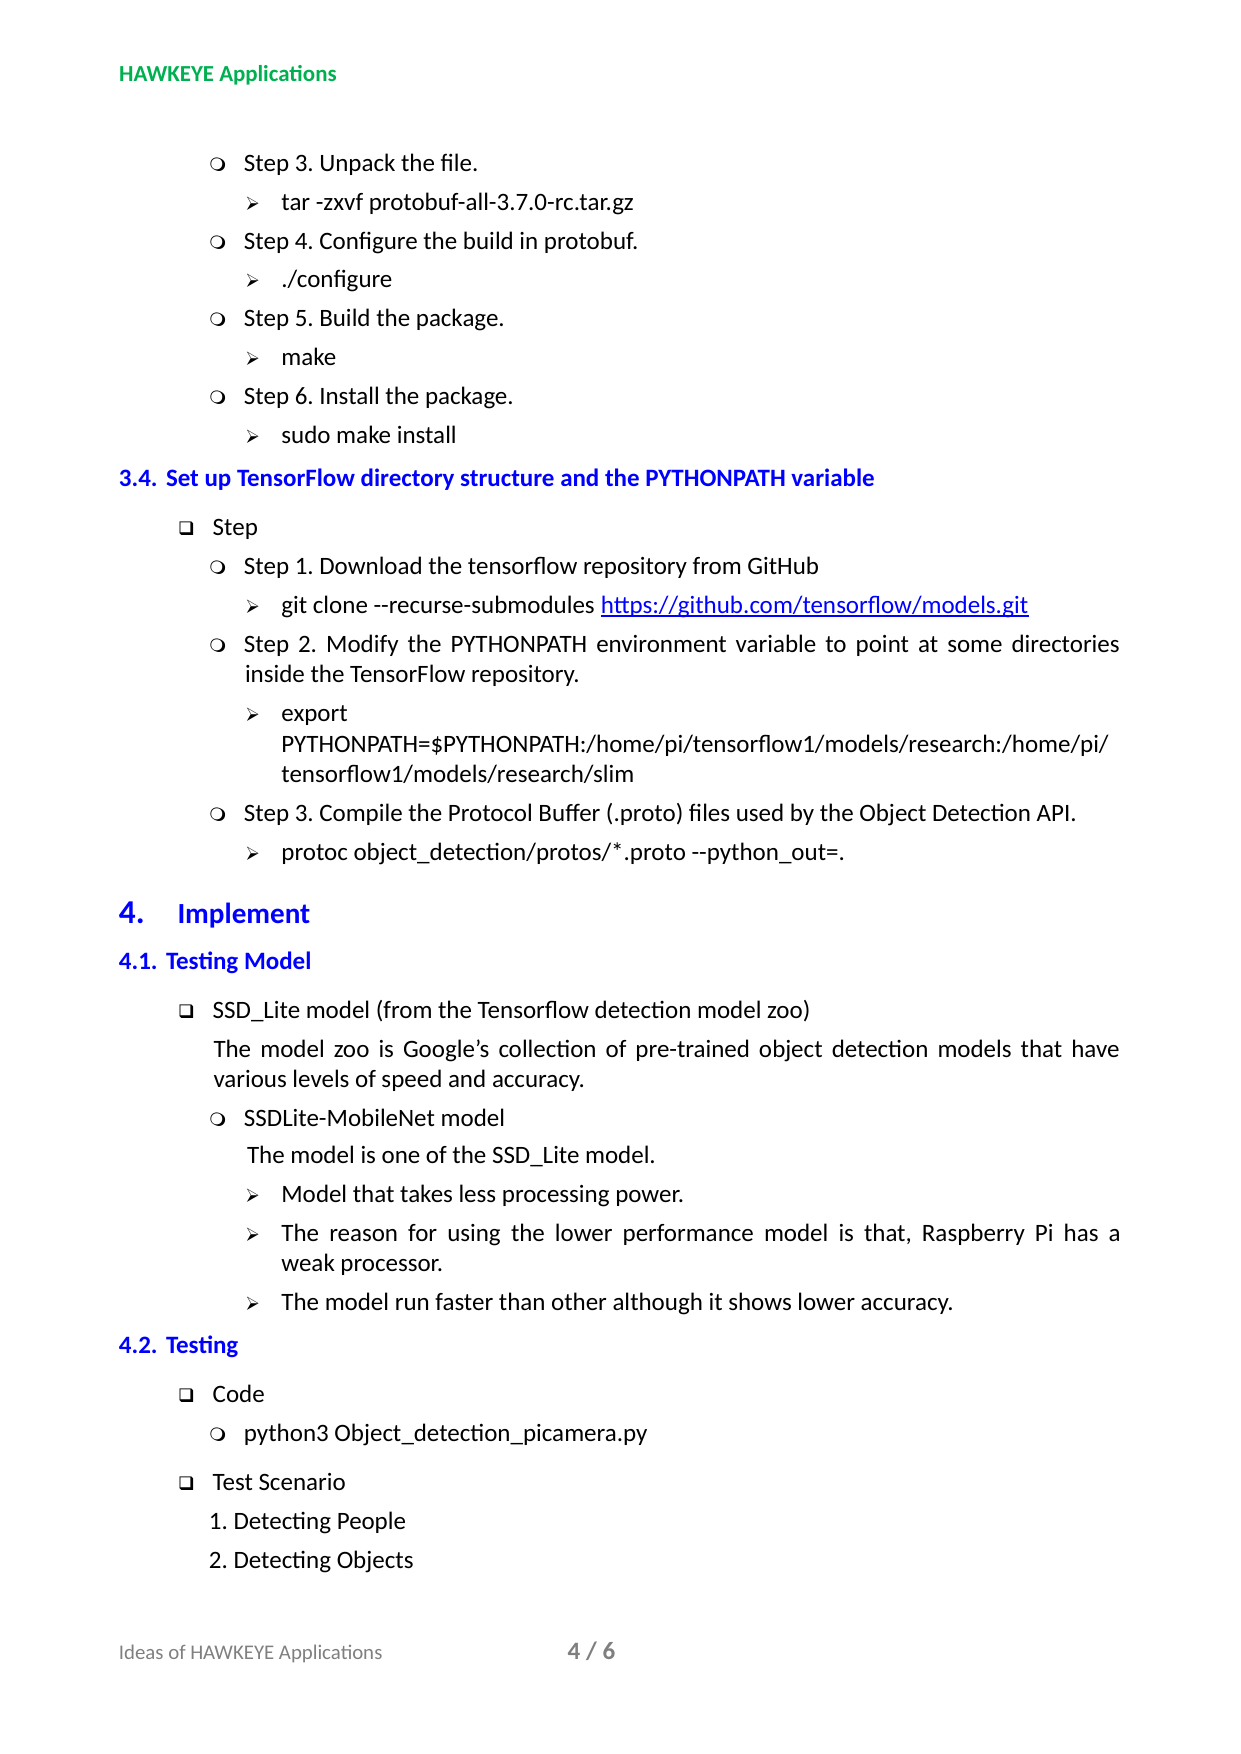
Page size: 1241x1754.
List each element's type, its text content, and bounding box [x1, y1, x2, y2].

text Step 1. Download the tensorflow repository from GitHub [209, 550, 1121, 581]
text Step 6. Install the package. [209, 380, 1121, 411]
text The reason for using the lower performance model is that, Raspberry Pi has a weak processor. [245, 1217, 1121, 1278]
text The model run faster than other although it shows lower accuracy. [245, 1286, 1121, 1317]
text ./configure [245, 264, 1121, 294]
text SSDLite-MobileNet model [209, 1102, 1121, 1133]
text Step 4. Configure the build in protobuf. [209, 225, 1121, 255]
text python3 Object_detection_picamera.py [209, 1417, 1121, 1448]
text SSD_Lite model (from the Tensorflow detection model zoo) [178, 994, 1121, 1024]
text Step 3. Compile the Protocol Buffer (.proto) files used by the Object Detection API. [209, 797, 1121, 828]
text The model is one of the SSD_Lite model. [247, 1139, 1121, 1169]
list 1. Detecting People [209, 1505, 1121, 1536]
text Step 5. Build the package. [209, 302, 1121, 333]
text The model zoo is Google’s collection of pre-trained object detection models that have various levels of speed and accuracy. [213, 1033, 1121, 1094]
text Code [178, 1378, 1121, 1409]
text protoc object_detection/protos/*.proto --python_out=. [245, 836, 1121, 867]
subtitle Set up TensorFlow directory structure and the PYTHONPATH variable [119, 462, 1121, 493]
text Test Scenario [178, 1467, 1121, 1497]
subtitle Testing Model [119, 945, 1121, 975]
text Step 3. Unpack the file. [209, 147, 1121, 178]
text Model that takes less processing power. [245, 1178, 1121, 1208]
subtitle Testing [119, 1329, 1121, 1360]
text Step 2. Modify the PYTHONPATH environment variable to point at some directories inside the TensorFlow repository. [209, 628, 1121, 689]
text sudo make install [245, 419, 1121, 449]
text tar -zxvf protobuf-all-3.7.0-rc.tar.gz [245, 186, 1121, 216]
subtitle Implement [119, 892, 1121, 932]
text Step [178, 511, 1121, 542]
text make [245, 341, 1121, 372]
list 2. Detecting Objects [209, 1544, 1121, 1575]
text export PYTHONPATH=$PYTHONPATH:/home/pi/tensorflow1/models/research:/home/pi/tensorflow1/models/research/slim [245, 697, 1121, 789]
text git clone --recurse-submodules https://github.com/tensorflow/models.git [245, 589, 1121, 619]
